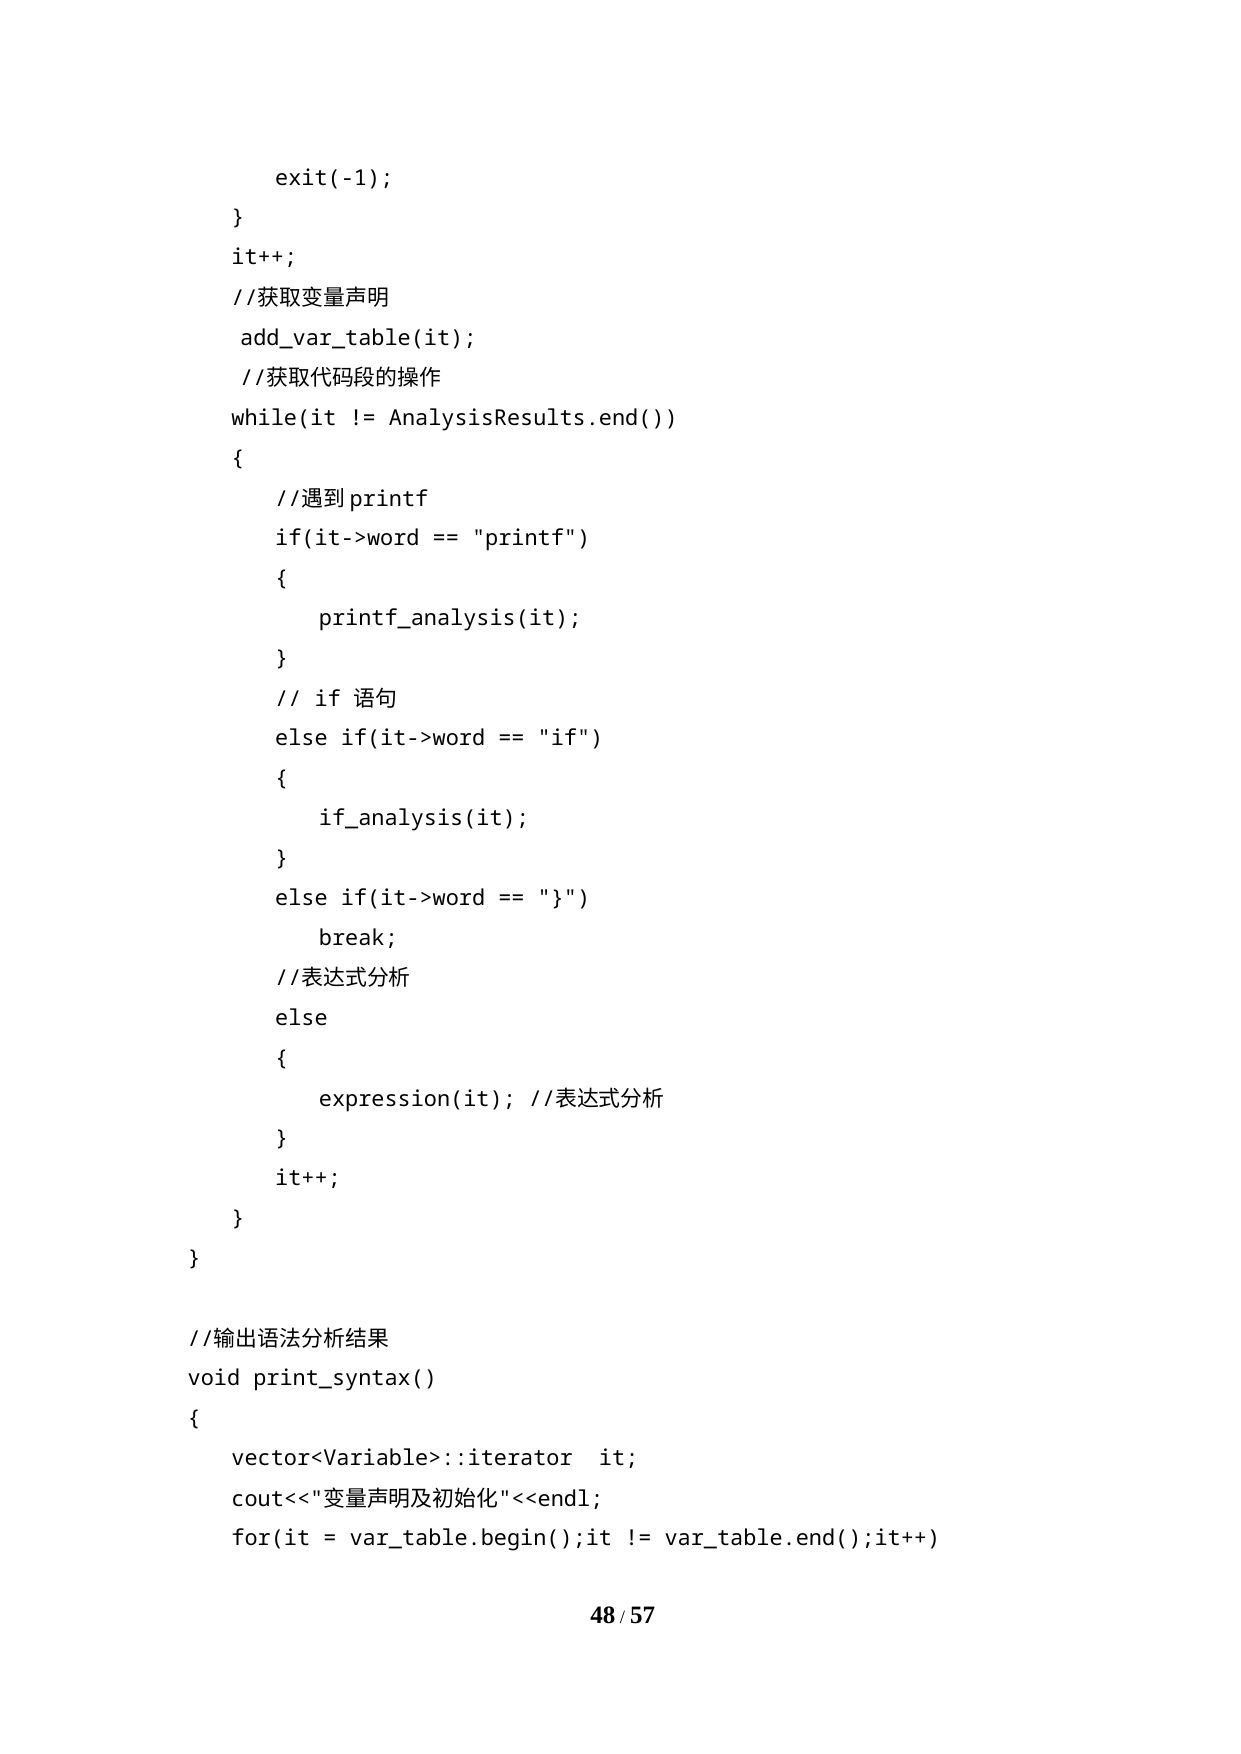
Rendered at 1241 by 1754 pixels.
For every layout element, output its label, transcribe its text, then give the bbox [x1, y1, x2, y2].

text } [187, 840, 1053, 873]
text cout<<"变量声明及初始化"<<endl; [187, 1480, 1053, 1513]
text { [187, 761, 1053, 793]
text void print_syntax() [187, 1361, 1053, 1393]
text //表达式分析 [187, 960, 1053, 993]
text while(it != AnalysisResults.end()) [187, 401, 1053, 433]
text } [187, 200, 1053, 232]
text //获取代码段的操作 [187, 360, 1053, 393]
text else [187, 1001, 1053, 1033]
text } [187, 1121, 1053, 1153]
text { [187, 561, 1053, 593]
text add_var_table(it); [187, 320, 1053, 353]
text it++; [187, 240, 1053, 272]
text expression(it); //表达式分析 [187, 1080, 1053, 1113]
text // if 语句 [187, 680, 1053, 713]
text //输出语法分析结果 [187, 1320, 1053, 1353]
text } [187, 640, 1053, 673]
text else if(it->word == "}") [187, 880, 1053, 913]
text it++; [187, 1161, 1053, 1193]
text if_analysis(it); [187, 801, 1053, 833]
text printf_analysis(it); [187, 601, 1053, 633]
text } [187, 1201, 1053, 1233]
text { [187, 440, 1053, 473]
text if(it->word == "printf") [187, 521, 1053, 553]
text //获取变量声明 [187, 280, 1053, 312]
text exit(-1); [187, 160, 1053, 193]
text } [187, 1240, 1053, 1273]
text else if(it->word == "if") [187, 721, 1053, 753]
text break; [187, 920, 1053, 953]
text //遇到printf [187, 480, 1053, 513]
text for(it = var_table.begin();it != var_table.end();it++) [187, 1521, 1053, 1553]
text { [187, 1401, 1053, 1433]
text vector<Variable>::iterator it; [187, 1440, 1053, 1473]
text { [187, 1040, 1053, 1073]
